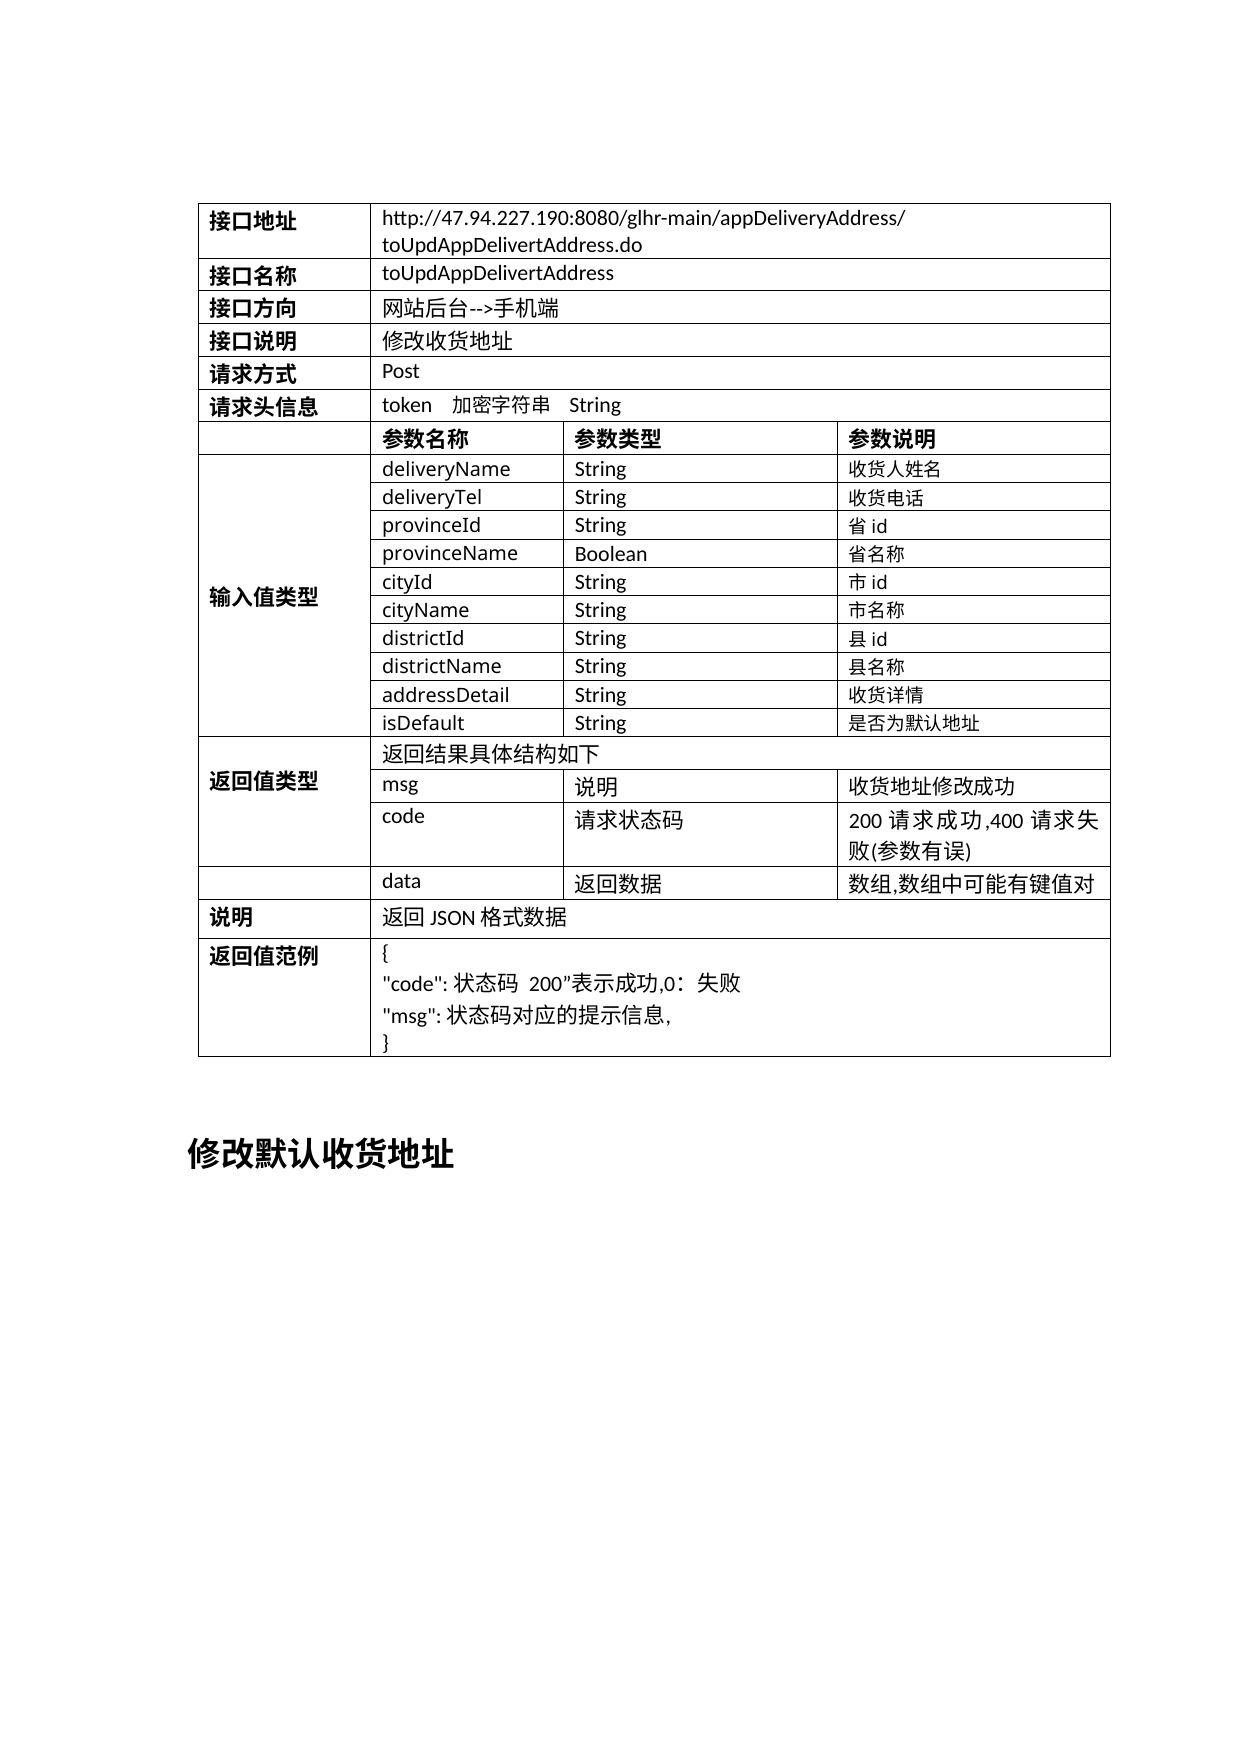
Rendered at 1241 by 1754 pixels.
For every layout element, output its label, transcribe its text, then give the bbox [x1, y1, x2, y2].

table_cell Boolean [564, 540, 837, 567]
table_cell 说明 [564, 770, 837, 802]
table_cell 输入值类型 [199, 455, 370, 736]
table_cell String [564, 511, 837, 539]
table_cell toUpdAppDelivertAddress [371, 259, 1110, 290]
table_cell 是否为默认地址 [838, 709, 1110, 736]
table_header http://47.94.227.190:8080/glhr-main/appDeliveryAddress/toUpdAppDelivertAddress.do [371, 204, 1110, 258]
table_cell 参数说明 [838, 422, 1110, 454]
table_cell 说明 [199, 900, 370, 938]
table_cell 返回值类型 [199, 737, 370, 866]
table_cell [199, 422, 370, 454]
table_cell String [564, 624, 837, 652]
table_cell 网站后台-->手机端 [371, 291, 1110, 323]
subtitle 修改默认收货地址 [187, 162, 1053, 1184]
table_cell 省id [838, 511, 1110, 539]
table_cell 修改收货地址 [371, 324, 1110, 356]
table_cell 接口名称 [199, 259, 370, 290]
table_cell 市名称 [838, 596, 1110, 623]
table_cell 收货电话 [838, 483, 1110, 510]
table_cell 返回JSON格式数据 [371, 900, 1110, 938]
table_cell 200请求成功,400请求失败(参数有误) [838, 803, 1110, 866]
table_cell provinceId [371, 511, 563, 539]
table_cell String [564, 455, 837, 482]
table_cell 收货详情 [838, 681, 1110, 708]
table_cell 返回值范例 [199, 939, 370, 1056]
table_cell cityId [371, 568, 563, 595]
table_cell code [371, 803, 563, 866]
table_cell isDefault [371, 709, 563, 736]
table_cell addressDetail [371, 681, 563, 708]
table_cell { "code": 状态码 200”表示成功,0：失败 "msg": 状态码对应的提示信息, } [371, 939, 1110, 1056]
table_cell String [564, 709, 837, 736]
table_cell 请求方式 [199, 357, 370, 388]
table_cell 接口说明 [199, 324, 370, 356]
table_cell 参数名称 [371, 422, 563, 454]
table_cell provinceName [371, 540, 563, 567]
table_cell deliveryTel [371, 483, 563, 510]
table_cell String [564, 653, 837, 680]
table_cell 收货人姓名 [838, 455, 1110, 482]
table_cell 返回数据 [564, 867, 837, 899]
table_cell String [564, 681, 837, 708]
table_cell data [371, 867, 563, 899]
table_cell String [564, 596, 837, 623]
table_cell 请求头信息 [199, 390, 370, 421]
table_cell 省名称 [838, 540, 1110, 567]
table_cell Post [371, 357, 1110, 388]
table_cell districtId [371, 624, 563, 652]
table_cell String [564, 568, 837, 595]
table_cell 收货地址修改成功 [838, 770, 1110, 802]
table_cell msg [371, 770, 563, 802]
table_cell 县名称 [838, 653, 1110, 680]
table_cell String [564, 483, 837, 510]
table_cell 接口方向 [199, 291, 370, 323]
table_cell 市id [838, 568, 1110, 595]
table_header 接口地址 [199, 204, 370, 258]
table_cell 返回结果具体结构如下 [371, 737, 1110, 769]
table_cell 县id [838, 624, 1110, 652]
table_cell token 加密字符串 String [371, 390, 1110, 421]
table_cell districtName [371, 653, 563, 680]
table_cell 请求状态码 [564, 803, 837, 866]
table_cell 参数类型 [564, 422, 837, 454]
table_cell 数组,数组中可能有键值对 [838, 867, 1110, 899]
table_cell cityName [371, 596, 563, 623]
table_cell deliveryName [371, 455, 563, 482]
table_cell [199, 867, 370, 899]
